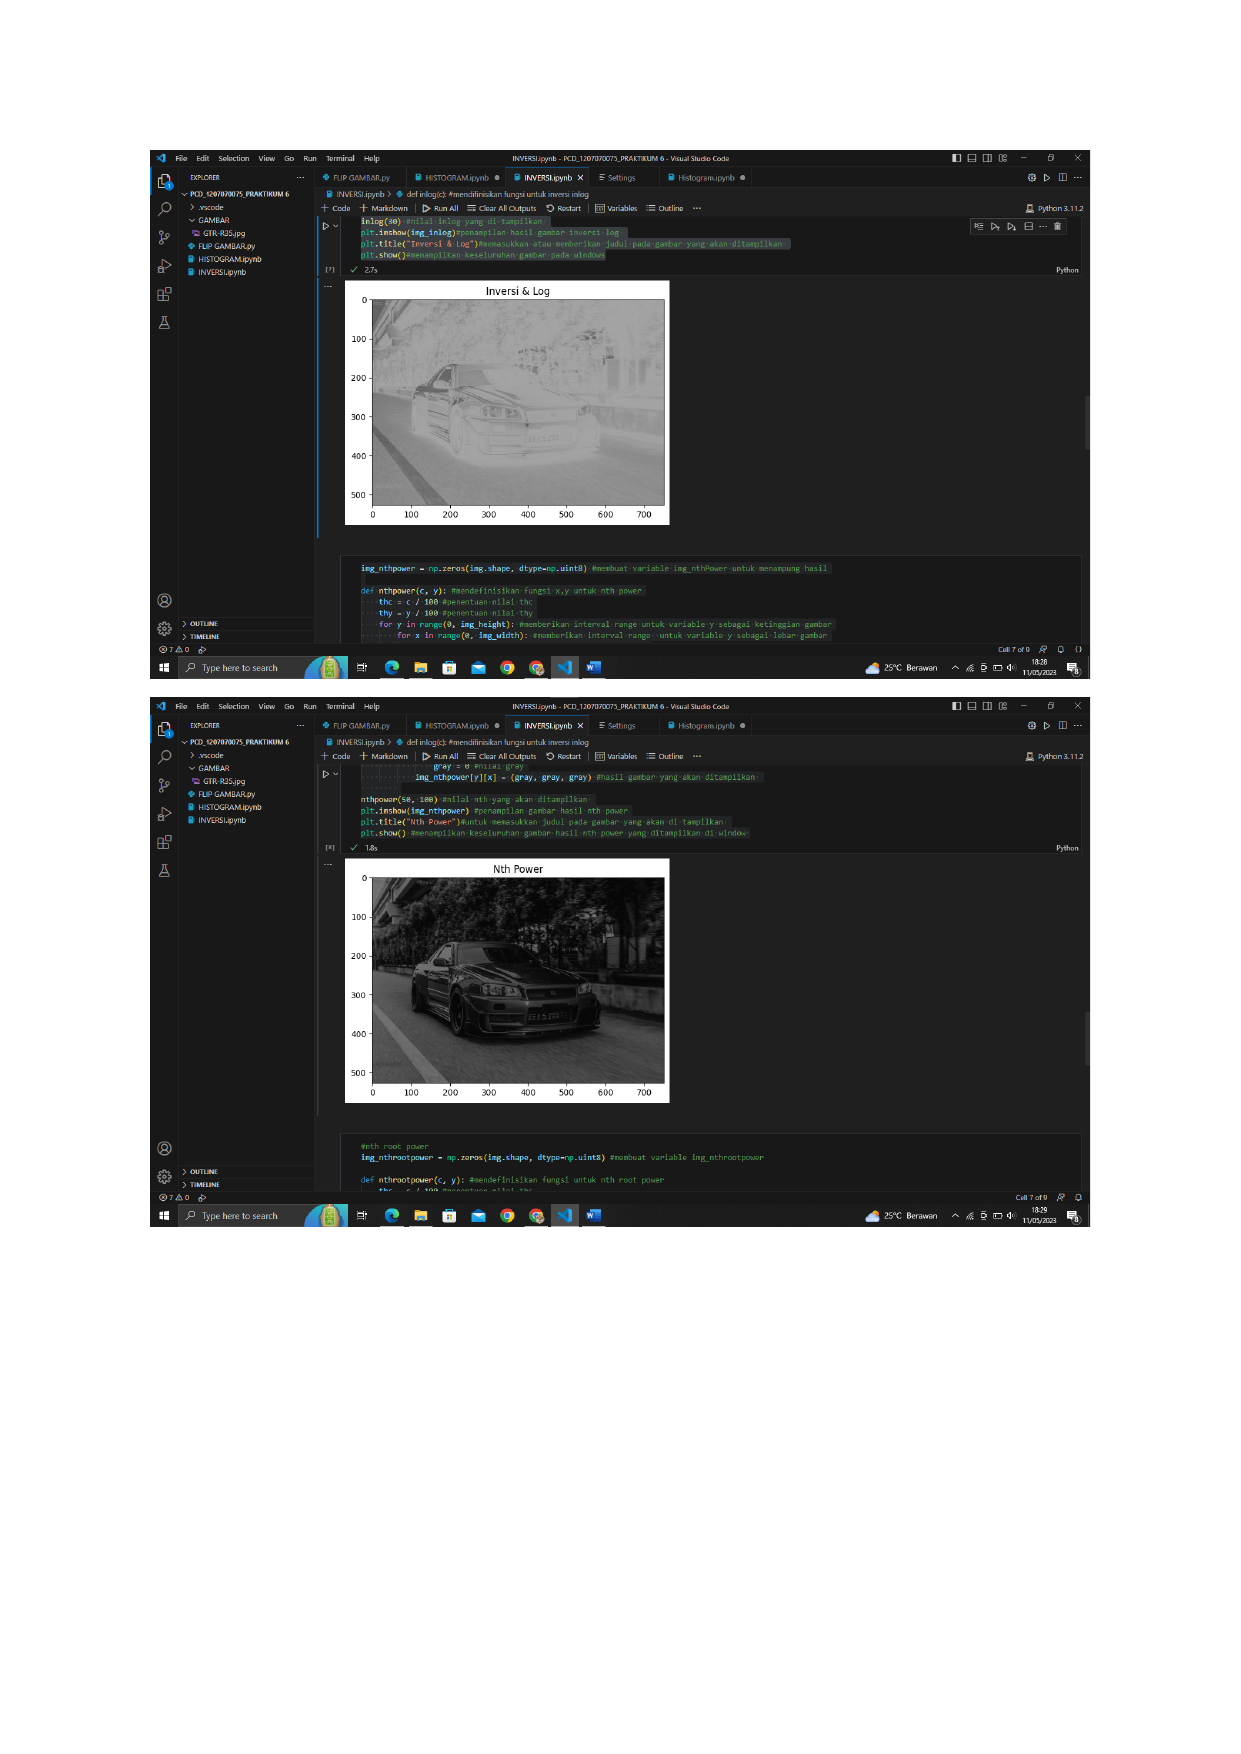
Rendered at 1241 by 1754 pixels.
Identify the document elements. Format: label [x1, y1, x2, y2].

picture [150, 697, 1091, 1227]
picture [150, 150, 1091, 679]
